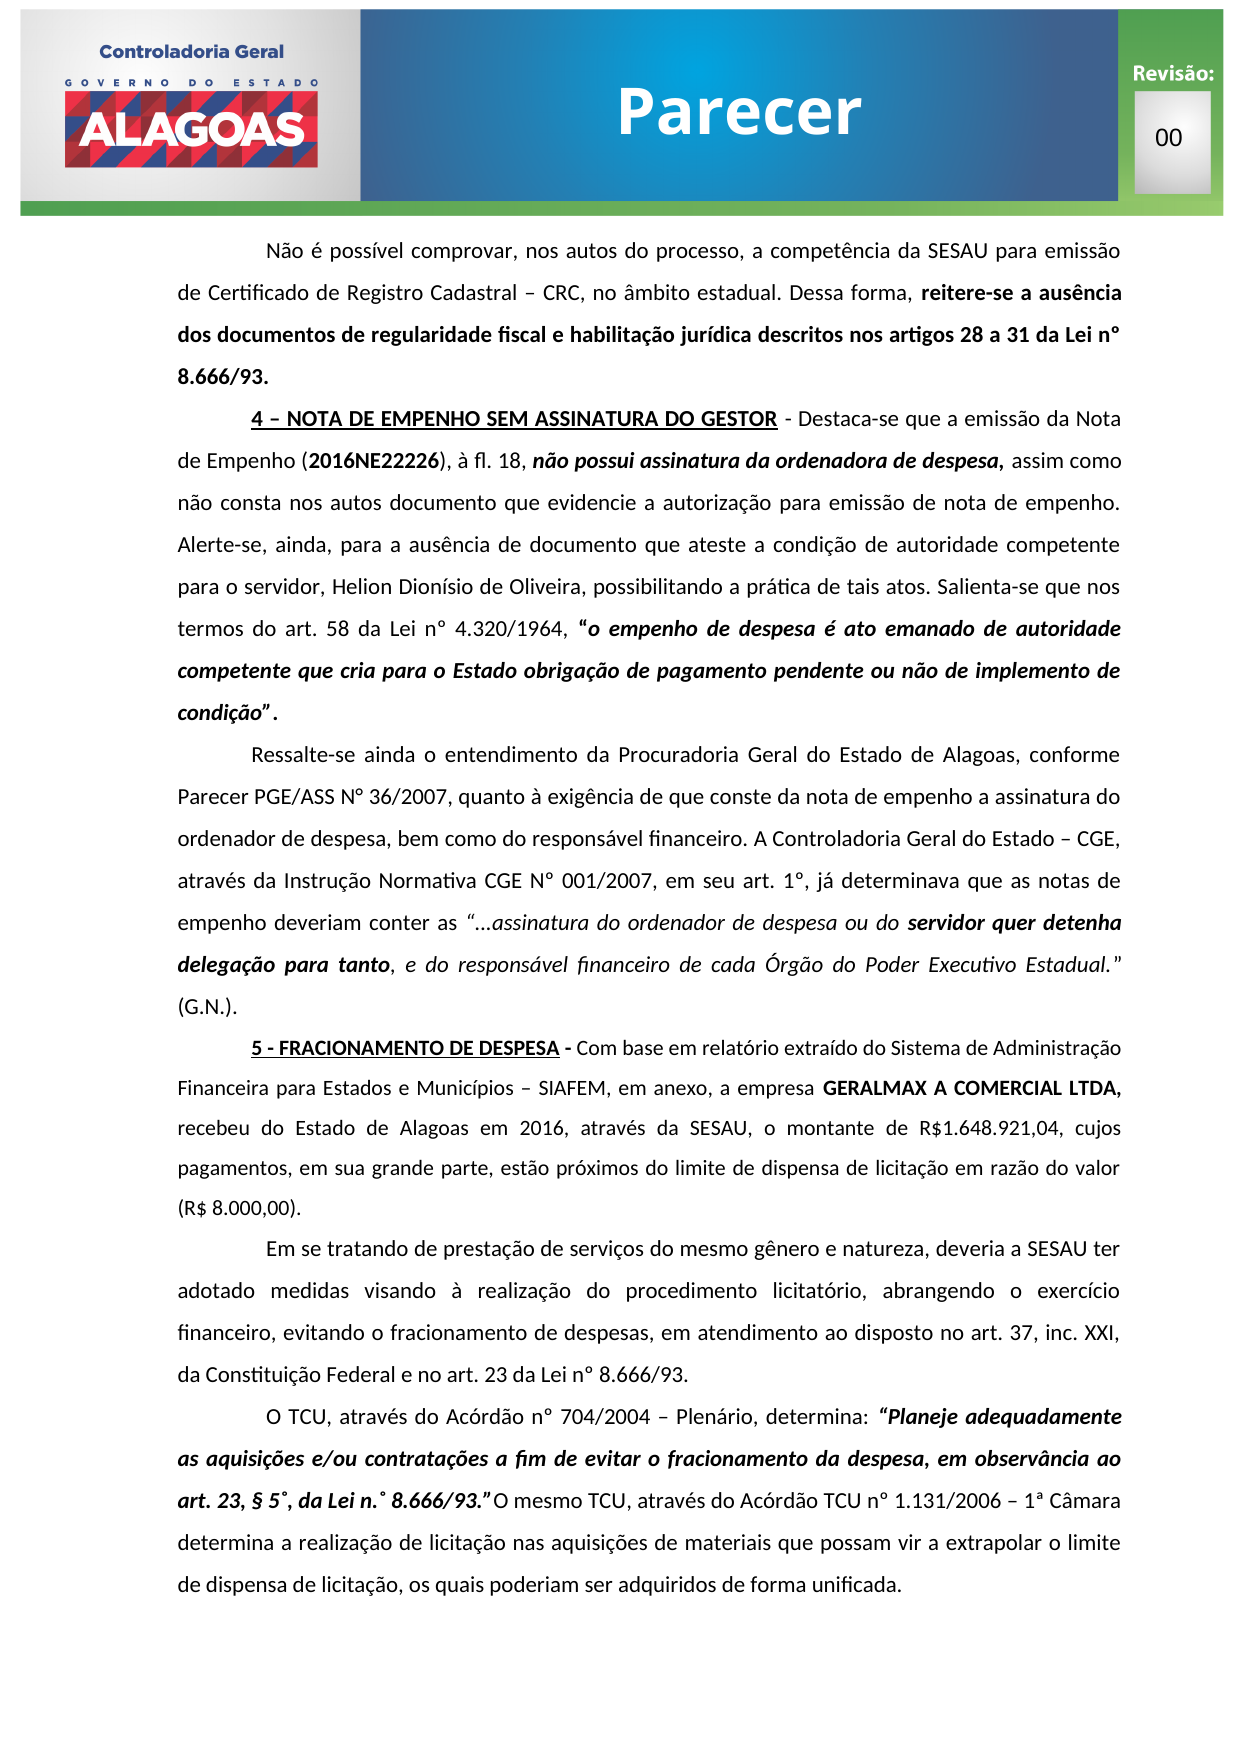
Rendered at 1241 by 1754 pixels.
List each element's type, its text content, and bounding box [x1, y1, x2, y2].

text Não é possível comprovar, nos autos do processo, a competência da SESAU para emissão de Certificado de Registro Cadastral – CRC, no âmbito estadual. Dessa forma, reitere-se a ausência dos documentos de regularidade fiscal e habilitação jurídica descritos nos artigos 28 a 31 da Lei nº 8.666/93. [177, 236, 1122, 390]
text Em se tratando de prestação de serviços do mesmo gênero e natureza, deveria a SESAU ter adotado medidas visando à realização do procedimento licitatório, abrangendo o exercício financeiro, evitando o fracionamento de despesas, em atendimento ao disposto no art. 37, inc. XXI, da Constituição Federal e no art. 23 da Lei nº 8.666/93. [177, 1234, 1122, 1388]
text Ressalte-se ainda o entendimento da Procuradoria Geral do Estado de Alagoas, conforme Parecer PGE/ASS N° 36/2007, quanto à exigência de que conste da nota de empenho a assinatura do ordenador de despesa, bem como do responsável financeiro. A Controladoria Geral do Estado – CGE, através da Instrução Normativa CGE Nº 001/2007, em seu art. 1º, já determinava que as notas de empenho deveriam conter as “...assinatura do ordenador de despesa ou do servidor quer detenha delegação para tanto, e do responsável financeiro de cada Órgão do Poder Executivo Estadual.” (G.N.). [177, 740, 1122, 1020]
text O TCU, através do Acórdão nº 704/2004 – Plenário, determina: “Planeje adequadamente as aquisições e/ou contratações a fim de evitar o fracionamento da despesa, em observância ao art. 23, § 5˚, da Lei n.˚ 8.666/93.”O mesmo TCU, através do Acórdão TCU nº 1.131/2006 – 1ª Câmara determina a realização de licitação nas aquisições de materiais que possam vir a extrapolar o limite de dispensa de licitação, os quais poderiam ser adquiridos de forma unificada. [177, 1402, 1122, 1598]
text 5 - FRACIONAMENTO DE DESPESA - Com base em relatório extraído do Sistema de Administração Financeira para Estados e Municípios – SIAFEM, em anexo, a empresa GERALMAX A COMERCIAL LTDA, recebeu do Estado de Alagoas em 2016, através da SESAU, o montante de R$1.648.921,04, cujos pagamentos, em sua grande parte, estão próximos do limite de dispensa de licitação em razão do valor (R$ 8.000,00). [177, 1034, 1122, 1221]
text 4 – NOTA DE EMPENHO SEM ASSINATURA DO GESTOR - Destaca-se que a emissão da Nota de Empenho (2016NE22226), à fl. 18, não possui assinatura da ordenadora de despesa, assim como não consta nos autos documento que evidencie a autorização para emissão de nota de empenho. Alerte-se, ainda, para a ausência de documento que ateste a condição de autoridade competente para o servidor, Helion Dionísio de Oliveira, possibilitando a prática de tais atos. Salienta-se que nos termos do art. 58 da Lei nº 4.320/1964, “o empenho de despesa é ato emanado de autoridade competente que cria para o Estado obrigação de pagamento pendente ou não de implemento de condição”. [177, 404, 1122, 726]
picture [20, 9, 1224, 216]
